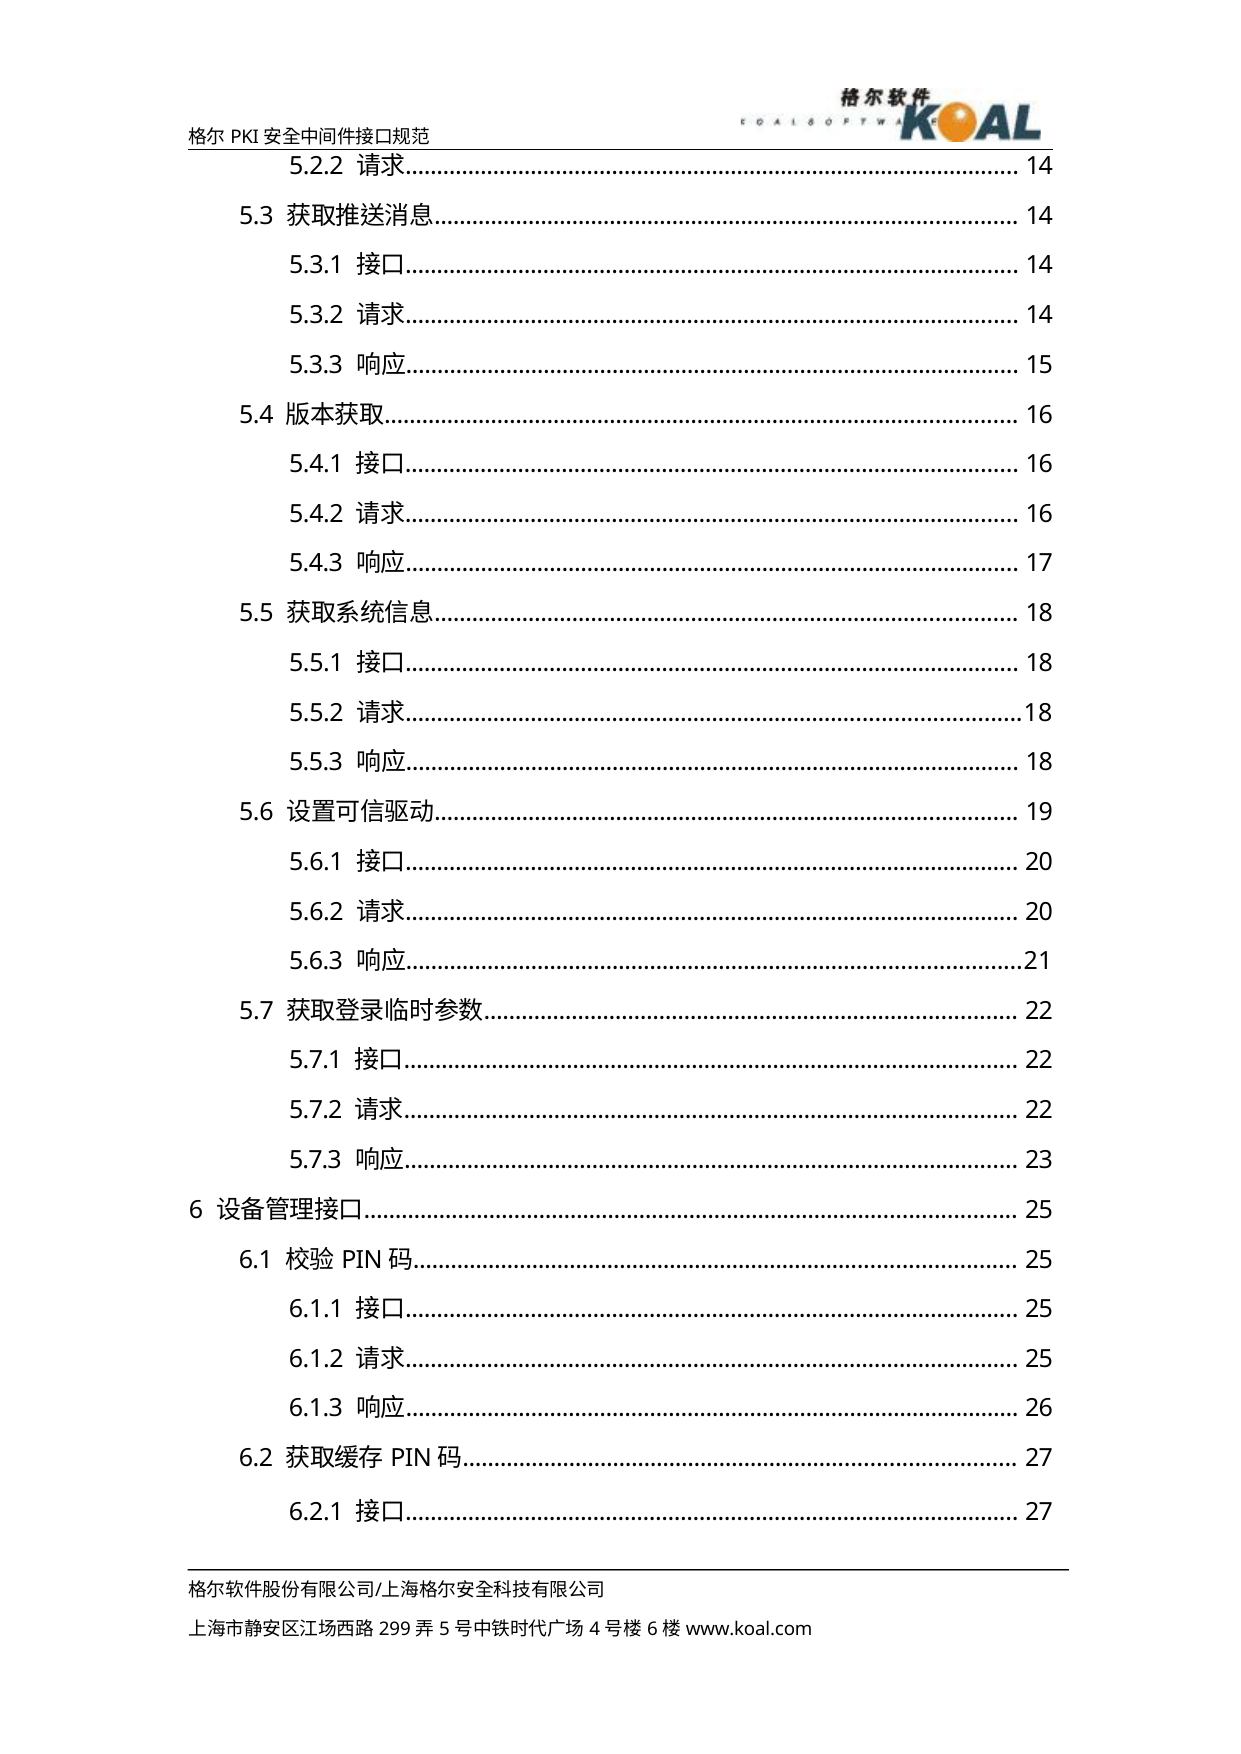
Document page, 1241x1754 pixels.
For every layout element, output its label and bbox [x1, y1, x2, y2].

picture [187, 1569, 1069, 1573]
picture [740, 88, 1041, 142]
